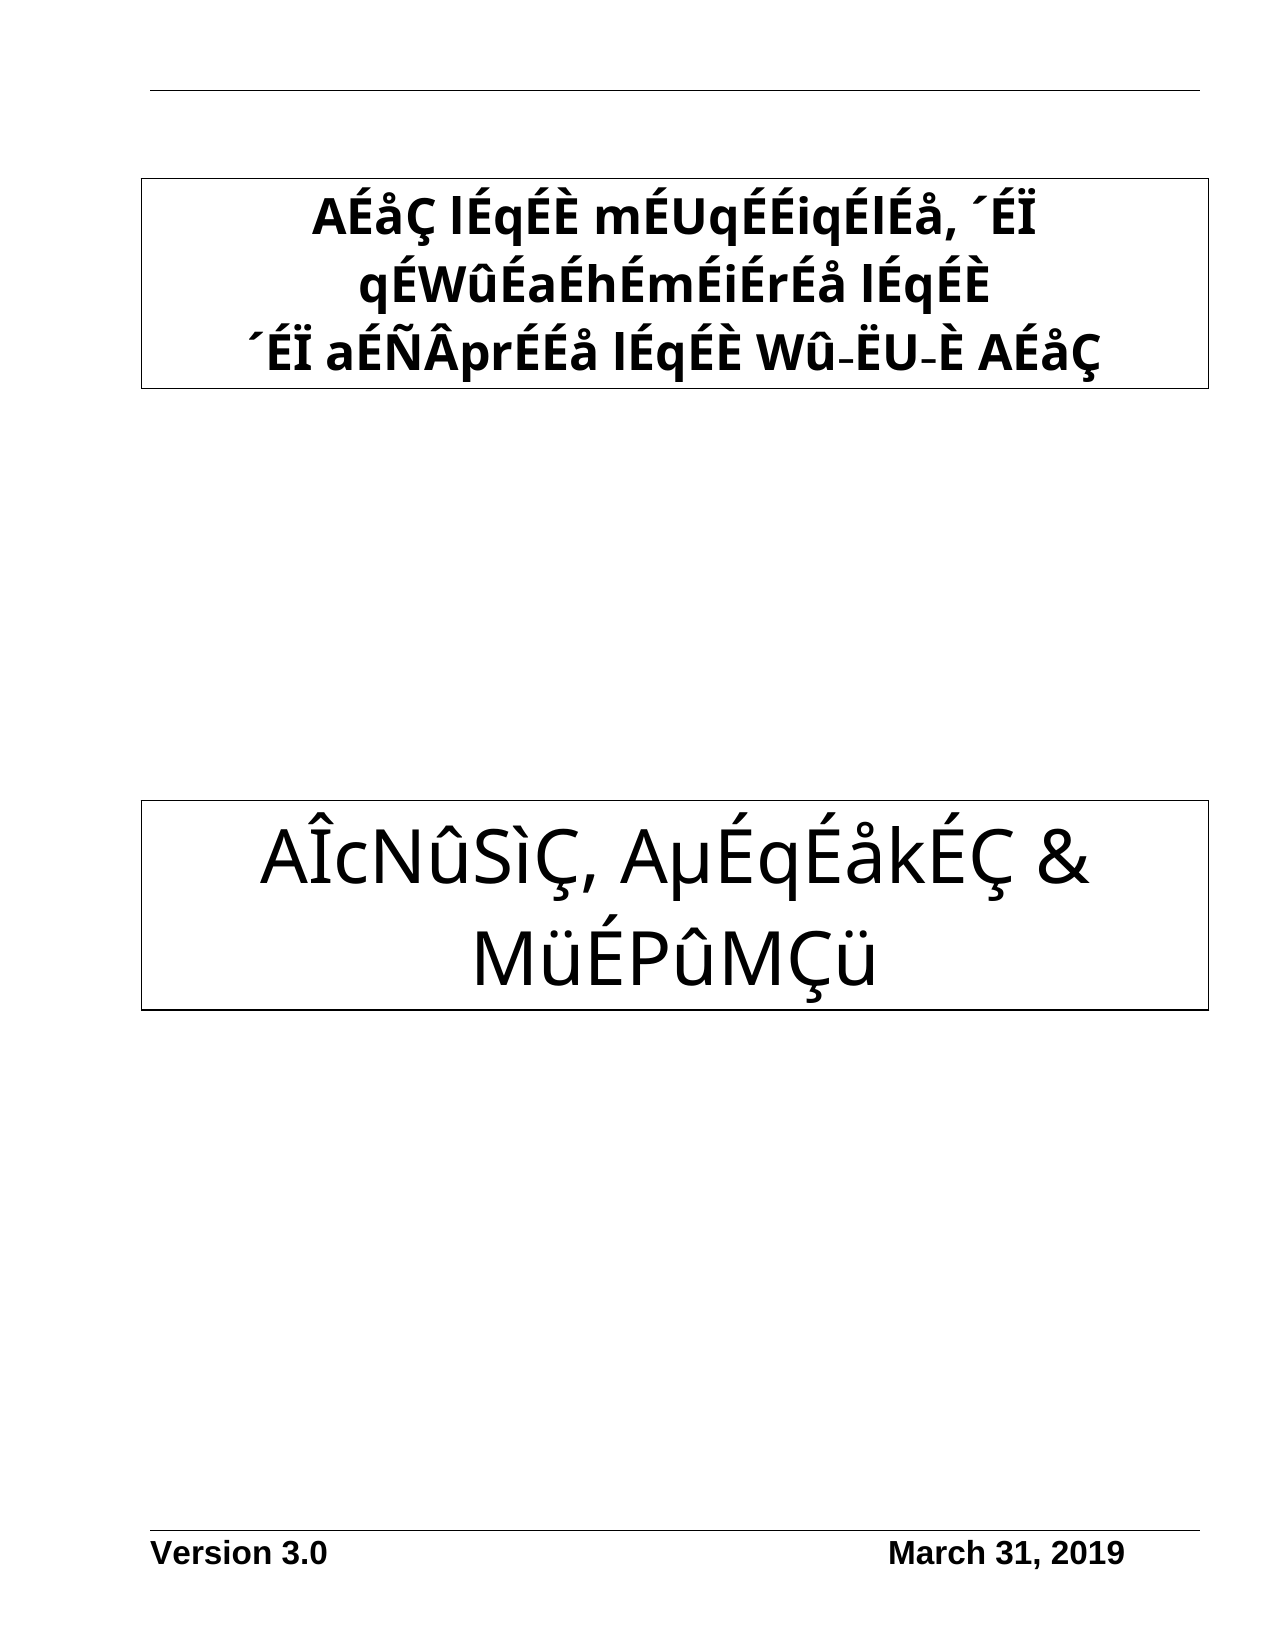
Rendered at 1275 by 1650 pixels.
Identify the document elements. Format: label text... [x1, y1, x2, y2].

text ´ÉÏ aÉÑÂprÉÉå lÉqÉÈ Wû–ËU–È AÉåÇ [142, 314, 1208, 388]
text AÎcNûSìÇ, AµÉqÉåkÉÇ & MüÉPûMÇü [142, 801, 1208, 1009]
text AÉåÇ lÉqÉÈ mÉUqÉÉiqÉlÉå, ´ÉÏ qÉWûÉaÉhÉmÉiÉrÉå lÉqÉÈ [142, 179, 1208, 314]
